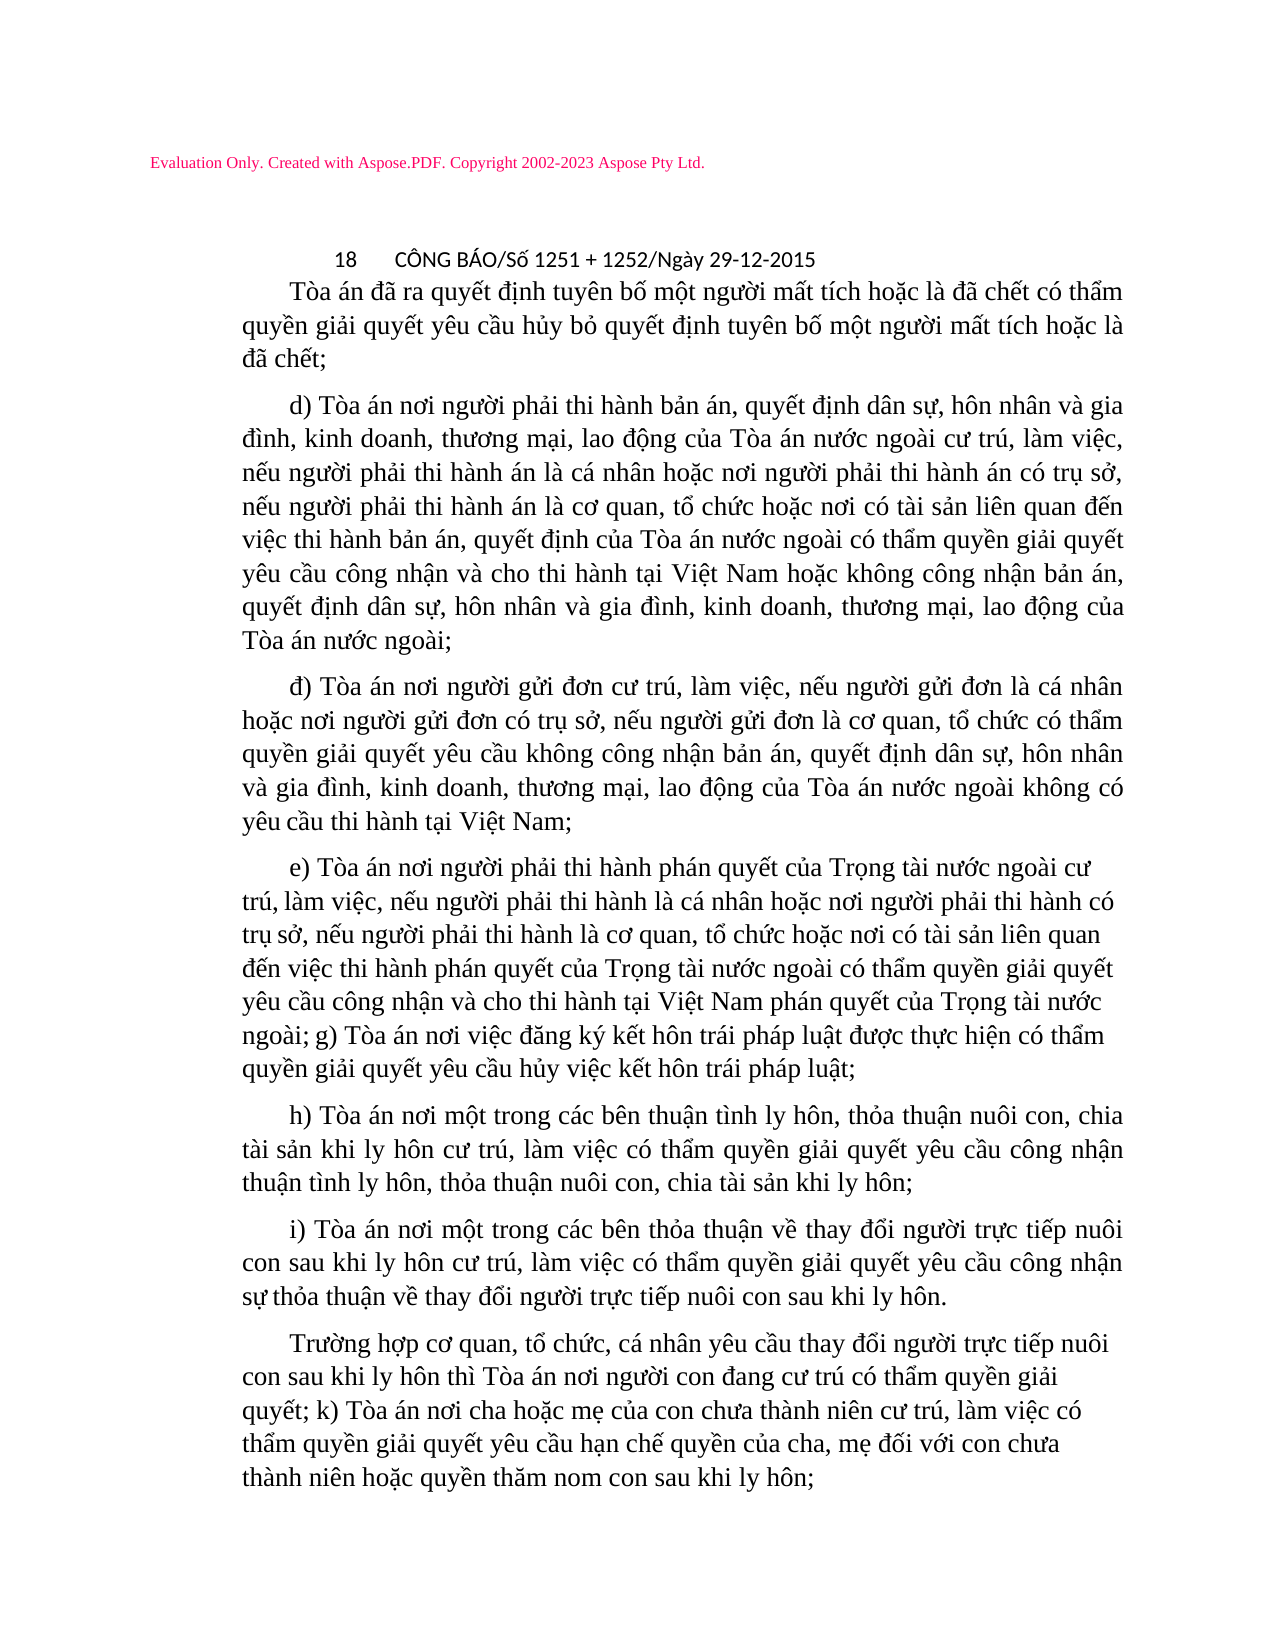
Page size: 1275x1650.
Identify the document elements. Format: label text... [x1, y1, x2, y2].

text Trường hợp cơ quan, tổ chức, cá nhân yêu cầu thay đổi người trực tiếp nuôi con sau khi ly hôn thì Tòa án nơi người con đang cư trú có thẩm quyền giải quyết; k) Tòa án nơi cha hoặc mẹ của con chưa thành niên cư trú, làm việc có thẩm quyền giải quyết yêu cầu hạn chế quyền của cha, mẹ đối với con chưa thành niên hoặc quyền thăm nom con sau khi ly hôn; [242, 1327, 1125, 1492]
text Tòa án đã ra quyết định tuyên bố một người mất tích hoặc là đã chết có thẩm quyền giải quyết yêu cầu hủy bỏ quyết định tuyên bố một người mất tích hoặc là đã chết; [242, 275, 1125, 373]
text h) Tòa án nơi một trong các bên thuận tình ly hôn, thỏa thuận nuôi con, chia tài sản khi ly hôn cư trú, làm việc có thẩm quyền giải quyết yêu cầu công nhận thuận tình ly hôn, thỏa thuận nuôi con, chia tài sản khi ly hôn; [242, 1099, 1125, 1197]
text i) Tòa án nơi một trong các bên thỏa thuận về thay đổi người trực tiếp nuôi con sau khi ly hôn cư trú, làm việc có thẩm quyền giải quyết yêu cầu công nhận sự thỏa thuận về thay đổi người trực tiếp nuôi con sau khi ly hôn. [242, 1213, 1125, 1311]
text e) Tòa án nơi người phải thi hành phán quyết của Trọng tài nước ngoài cư trú, làm việc, nếu người phải thi hành là cá nhân hoặc nơi người phải thi hành có trụ sở, nếu người phải thi hành là cơ quan, tổ chức hoặc nơi có tài sản liên quan đến việc thi hành phán quyết của Trọng tài nước ngoài có thẩm quyền giải quyết yêu cầu công nhận và cho thi hành tại Việt Nam phán quyết của Trọng tài nước ngoài; g) Tòa án nơi việc đăng ký kết hôn trái pháp luật được thực hiện có thẩm quyền giải quyết yêu cầu hủy việc kết hôn trái pháp luật; [242, 851, 1125, 1084]
table_header CÔNG BÁO/Số 1251 + 1252/Ngày 29-12-2015 [383, 245, 978, 273]
table_header 18 [231, 245, 383, 273]
text d) Tòa án nơi người phải thi hành bản án, quyết định dân sự, hôn nhân và gia đình, kinh doanh, thương mại, lao động của Tòa án nước ngoài cư trú, làm việc, nếu người phải thi hành án là cá nhân hoặc nơi người phải thi hành án có trụ sở, nếu người phải thi hành án là cơ quan, tổ chức hoặc nơi có tài sản liên quan đến việc thi hành bản án, quyết định của Tòa án nước ngoài có thẩm quyền giải quyết yêu cầu công nhận và cho thi hành tại Việt Nam hoặc không công nhận bản án, quyết định dân sự, hôn nhân và gia đình, kinh doanh, thương mại, lao động của Tòa án nước ngoài; [242, 389, 1125, 655]
text Evaluation Only. Created with Aspose.PDF. Copyright 2002-2023 Aspose Pty Ltd. [150, 152, 1125, 172]
text đ) Tòa án nơi người gửi đơn cư trú, làm việc, nếu người gửi đơn là cá nhân hoặc nơi người gửi đơn có trụ sở, nếu người gửi đơn là cơ quan, tổ chức có thẩm quyền giải quyết yêu cầu không công nhận bản án, quyết định dân sự, hôn nhân và gia đình, kinh doanh, thương mại, lao động của Tòa án nước ngoài không có yêu cầu thi hành tại Việt Nam; [242, 670, 1125, 836]
